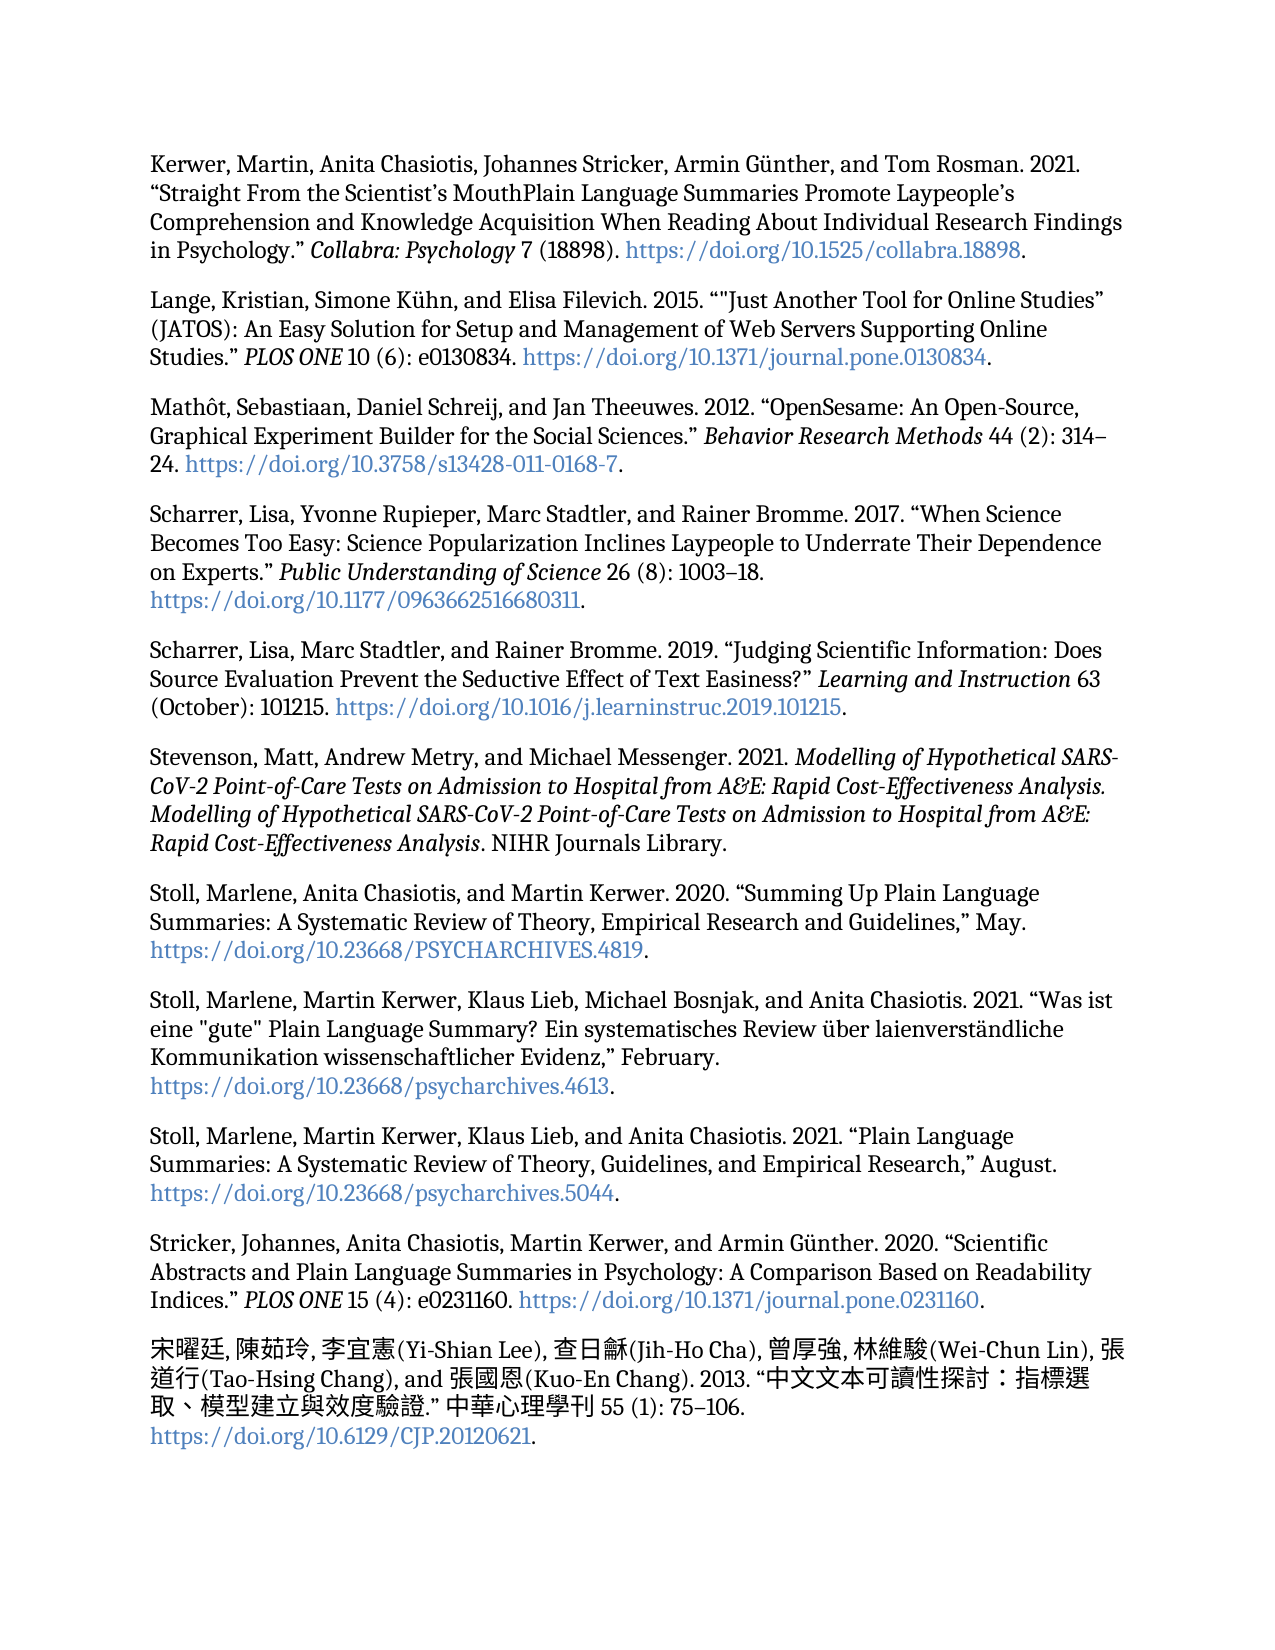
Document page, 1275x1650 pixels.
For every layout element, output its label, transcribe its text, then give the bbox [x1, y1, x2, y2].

text Stricker, Johannes, Anita Chasiotis, Martin Kerwer, and Armin Günther. 2020. “Scientific Abstracts and Plain Language Summaries in Psychology: A Comparison Based on Readability Indices.” PLOS ONE 15 (4): e0231160. https://doi.org/10.1371/journal.pone.0231160. [150, 1229, 1125, 1315]
text Stoll, Marlene, Martin Kerwer, Klaus Lieb, and Anita Chasiotis. 2021. “Plain Language Summaries: A Systematic Review of Theory, Guidelines, and Empirical Research,” August. https://doi.org/10.23668/psycharchives.5044. [150, 1122, 1125, 1208]
text Stoll, Marlene, Martin Kerwer, Klaus Lieb, Michael Bosnjak, and Anita Chasiotis. 2021. “Was ist eine "gute" Plain Language Summary? Ein systematisches Review über laienverständliche Kommunikation wissenschaftlicher Evidenz,” February. https://doi.org/10.23668/psycharchives.4613. [150, 986, 1125, 1101]
text Scharrer, Lisa, Yvonne Rupieper, Marc Stadtler, and Rainer Bromme. 2017. “When Science Becomes Too Easy: Science Popularization Inclines Laypeople to Underrate Their Dependence on Experts.” Public Understanding of Science 26 (8): 1003–18. https://doi.org/10.1177/0963662516680311. [150, 500, 1125, 615]
text Kerwer, Martin, Anita Chasiotis, Johannes Stricker, Armin Günther, and Tom Rosman. 2021. “Straight From the Scientist’s MouthPlain Language Summaries Promote Laypeople’s Comprehension and Knowledge Acquisition When Reading About Individual Research Findings in Psychology.” Collabra: Psychology 7 (18898). https://doi.org/10.1525/collabra.18898. [150, 150, 1125, 265]
text Stevenson, Matt, Andrew Metry, and Michael Messenger. 2021. Modelling of Hypothetical SARS-CoV-2 Point-of-Care Tests on Admission to Hospital from A&E: Rapid Cost-Effectiveness Analysis. Modelling of Hypothetical SARS-CoV-2 Point-of-Care Tests on Admission to Hospital from A&E: Rapid Cost-Effectiveness Analysis. NIHR Journals Library. [150, 743, 1125, 858]
text Scharrer, Lisa, Marc Stadtler, and Rainer Bromme. 2019. “Judging Scientific Information: Does Source Evaluation Prevent the Seductive Effect of Text Easiness?” Learning and Instruction 63 (October): 101215. https://doi.org/10.1016/j.learninstruc.2019.101215. [150, 636, 1125, 722]
text 宋曜廷, 陳茹玲, 李宜憲(Yi-Shian Lee), 查日龢(Jih-Ho Cha), 曾厚強, 林維駿(Wei-Chun Lin), 張道行(Tao-Hsing Chang), and 張國恩(Kuo-En Chang). 2013. “中文文本可讀性探討：指標選取、模型建立與效度驗證.” 中華心理學刊 55 (1): 75–106. https://doi.org/10.6129/CJP.20120621. [150, 1336, 1125, 1451]
text Lange, Kristian, Simone Kühn, and Elisa Filevich. 2015. “"Just Another Tool for Online Studies” (JATOS): An Easy Solution for Setup and Management of Web Servers Supporting Online Studies.” PLOS ONE 10 (6): e0130834. https://doi.org/10.1371/journal.pone.0130834. [150, 286, 1125, 372]
text Mathôt, Sebastiaan, Daniel Schreij, and Jan Theeuwes. 2012. “OpenSesame: An Open-Source, Graphical Experiment Builder for the Social Sciences.” Behavior Research Methods 44 (2): 314–24. https://doi.org/10.3758/s13428-011-0168-7. [150, 393, 1125, 479]
text Stoll, Marlene, Anita Chasiotis, and Martin Kerwer. 2020. “Summing Up Plain Language Summaries: A Systematic Review of Theory, Empirical Research and Guidelines,” May. https://doi.org/10.23668/PSYCHARCHIVES.4819. [150, 879, 1125, 965]
